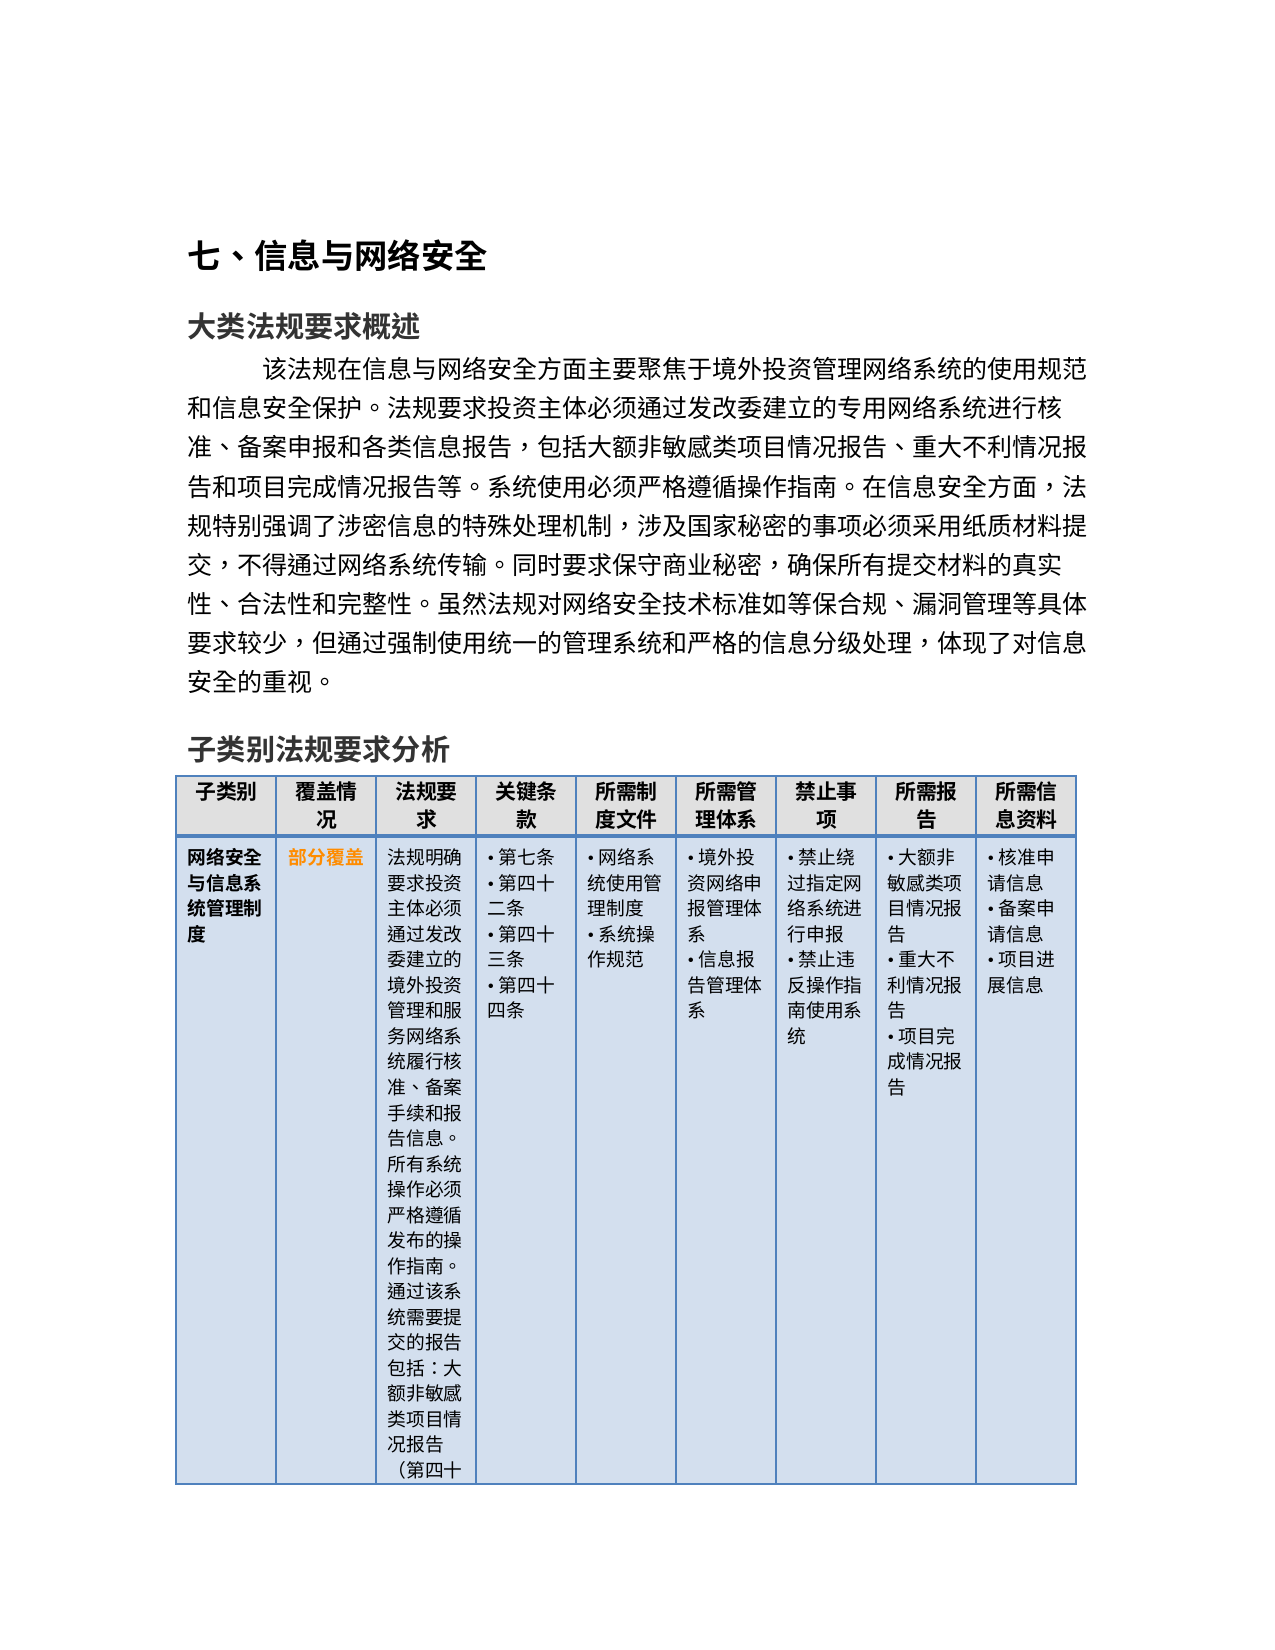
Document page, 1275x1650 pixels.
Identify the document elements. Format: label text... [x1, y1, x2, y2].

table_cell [777, 838, 875, 1483]
table_header 所需管理体系 [677, 777, 775, 834]
subtitle 子类别法规要求分析 [187, 729, 1087, 769]
subtitle 七、信息与网络安全 [187, 233, 1087, 278]
table_header 所需信息资料 [977, 777, 1075, 834]
table_header 禁止事项 [777, 777, 875, 834]
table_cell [877, 838, 975, 1483]
table_cell 部分覆盖 [277, 838, 375, 1483]
text 该法规在信息与网络安全方面主要聚焦于境外投资管理网络系统的使用规范和信息安全保护。法规要求投资主体必须通过发改委建立的专用网络系统进行核准、备案申报和各类信息报告，包括大额非敏感类项目情况报告、重大不利情况报告和项目完成情况报告等。系统使用必须严格遵循操作指南。在信息安全方面，法规特别强调了涉密信息的特殊处理机制，涉及国家秘密的事项必须采用纸质材料提交，不得通过网络系统传输。同时要求保守商业秘密，确保所有提交材料的真实性、合法性和完整性。虽然法规对网络安全技术标准如等保合规、漏洞管理等具体要求较少，但通过强制使用统一的管理系统和严格的信息分级处理，体现了对信息安全的重视。 [187, 352, 1087, 699]
table_header 关键条款 [477, 777, 575, 834]
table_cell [377, 838, 475, 1483]
table_header 法规要求 [377, 777, 475, 834]
subtitle 大类法规要求概述 [187, 306, 1087, 346]
table_cell 网络安全与信息系统管理制度 [177, 838, 275, 1483]
table_header 所需报告 [877, 777, 975, 834]
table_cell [577, 838, 675, 1483]
table_header 覆盖情况 [277, 777, 375, 834]
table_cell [677, 838, 775, 1483]
table_header 所需制度文件 [577, 777, 675, 834]
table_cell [477, 838, 575, 1483]
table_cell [977, 838, 1075, 1483]
table_header 子类别 [177, 777, 275, 834]
